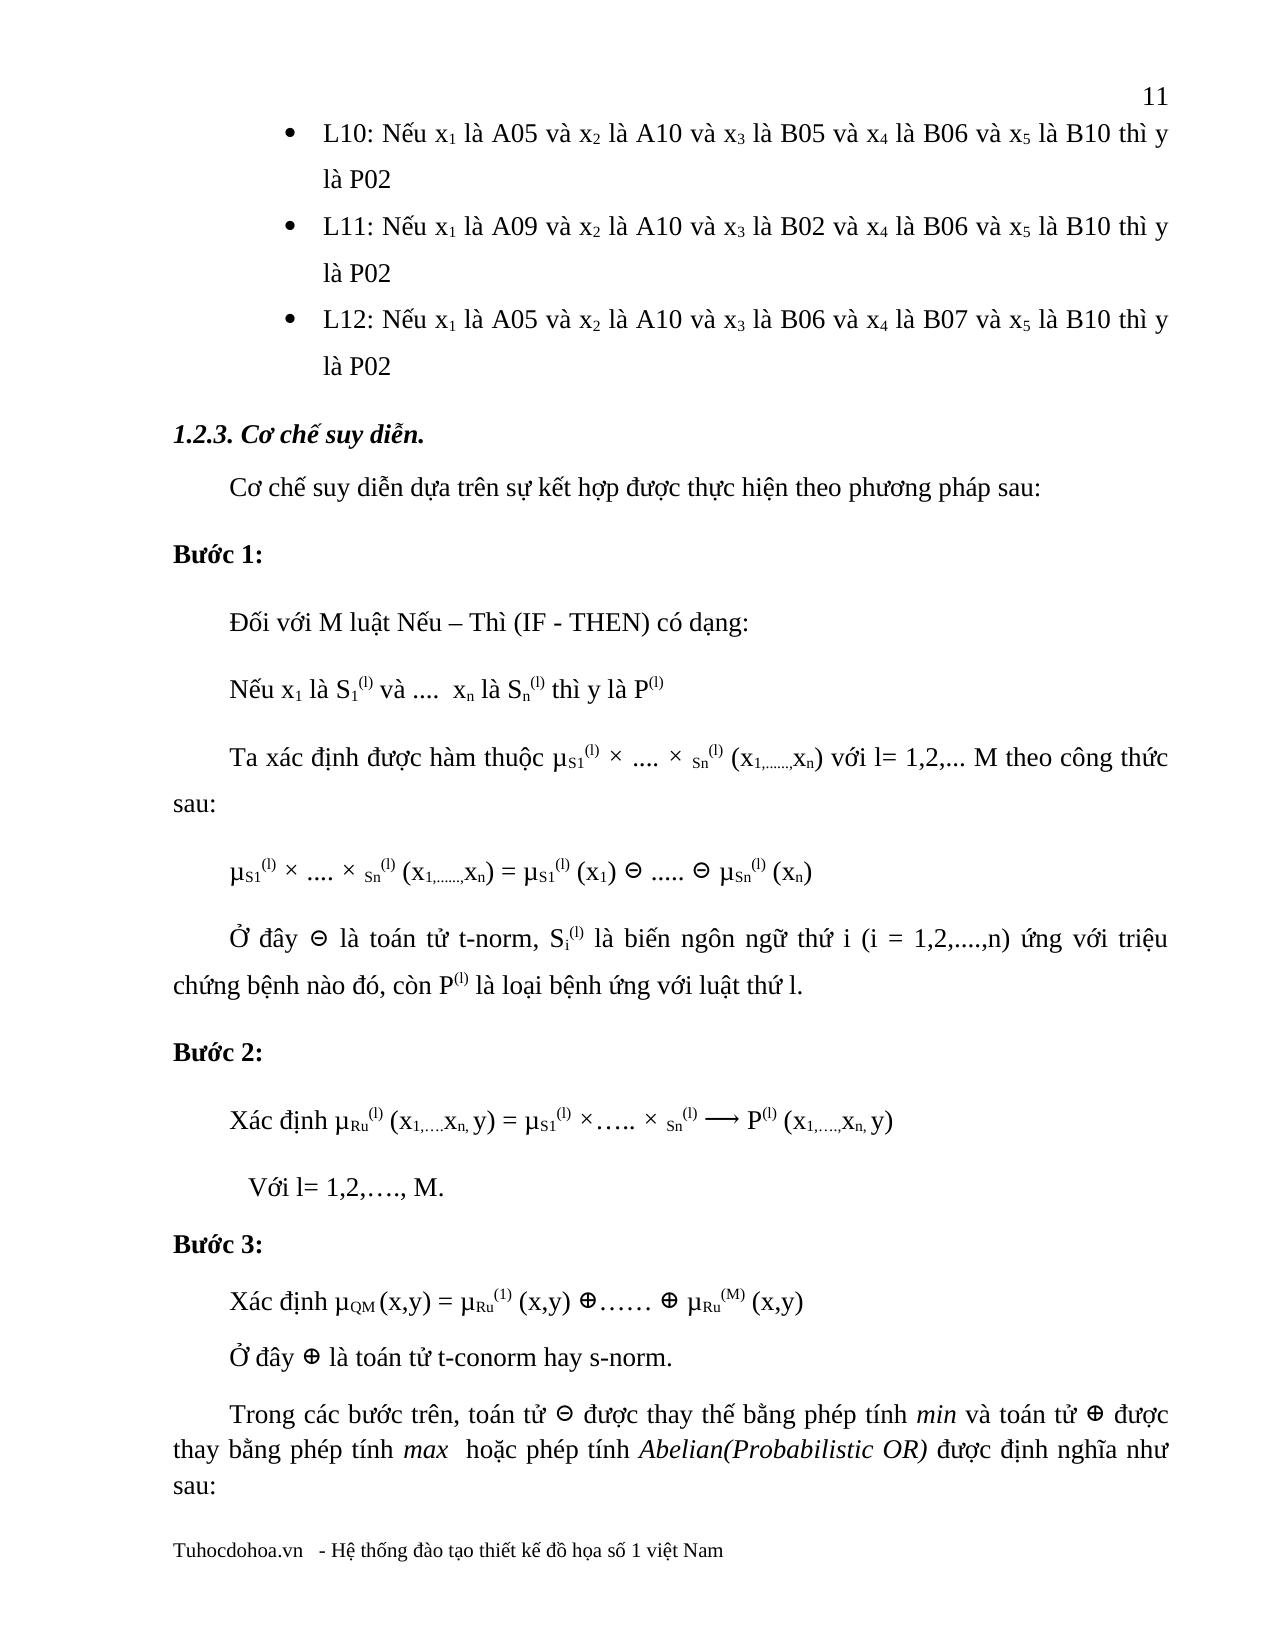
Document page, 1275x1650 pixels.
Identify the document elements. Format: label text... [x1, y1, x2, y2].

text µS1(l) .... Sn(l) (x1,......,xn) = µS1(l) (x1) ..... µSn(l) (xn) [173, 855, 1169, 886]
subtitle 1.2.3. Cơ chế suy diễn. [173, 418, 1169, 449]
text Xác định µQM (x,y) = µRu(1) (x,y) …… µRu(M) (x,y) [173, 1285, 1169, 1316]
text Đối với M luật Nếu – Thì (IF - THEN) có dạng: [173, 606, 1169, 637]
text Ở đây là toán tử t-norm, Si(l) là biến ngôn ngữ thứ i (i = 1,2,....,n) ứng với triệu chứng bệnh nào đó, còn P(l) là loại bệnh ứng với luật thứ l. [173, 922, 1169, 1000]
text Cơ chế suy diễn dựa trên sự kết hợp được thực hiện theo phương pháp sau: [173, 471, 1169, 502]
text Với l= 1,2,…., M. [173, 1172, 1169, 1203]
list L11: Nếu x1 là A09 và x2 là A10 và x3 là B02 và x4 là B06 và x5 là B10 thì y là P02 [285, 210, 1169, 288]
text Bước 2: [173, 1037, 1169, 1068]
text Bước 3: [173, 1228, 1169, 1259]
text Trong các bước trên, toán tử được thay thế bằng phép tính min và toán tử được thay bằng phép tính max hoặc phép tính Abelian(Probabilistic OR) được định nghĩa như sau: [173, 1398, 1169, 1500]
text Ta xác định được hàm thuộc µS1(l) .... Sn(l) (x1,......,xn) với l= 1,2,... M theo công thức sau: [173, 741, 1169, 818]
text Bước 1: [173, 538, 1169, 569]
text Xác định µRu(l) (x1,….xn, y) = µS1(l) ….. Sn(l) P(l) (x1,….,xn, y) [173, 1104, 1169, 1135]
list L10: Nếu x1 là A05 và x2 là A10 và x3 là B05 và x4 là B06 và x5 là B10 thì y là P02 [285, 117, 1169, 194]
text Ở đây là toán tử t-conorm hay s-norm. [173, 1341, 1169, 1372]
text Nếu x1 là S1(l) và .... xn là Sn(l) thì y là P(l) [173, 673, 1169, 704]
list L12: Nếu x1 là A05 và x2 là A10 và x3 là B06 và x4 là B07 và x5 là B10 thì y là P02 [285, 303, 1169, 381]
